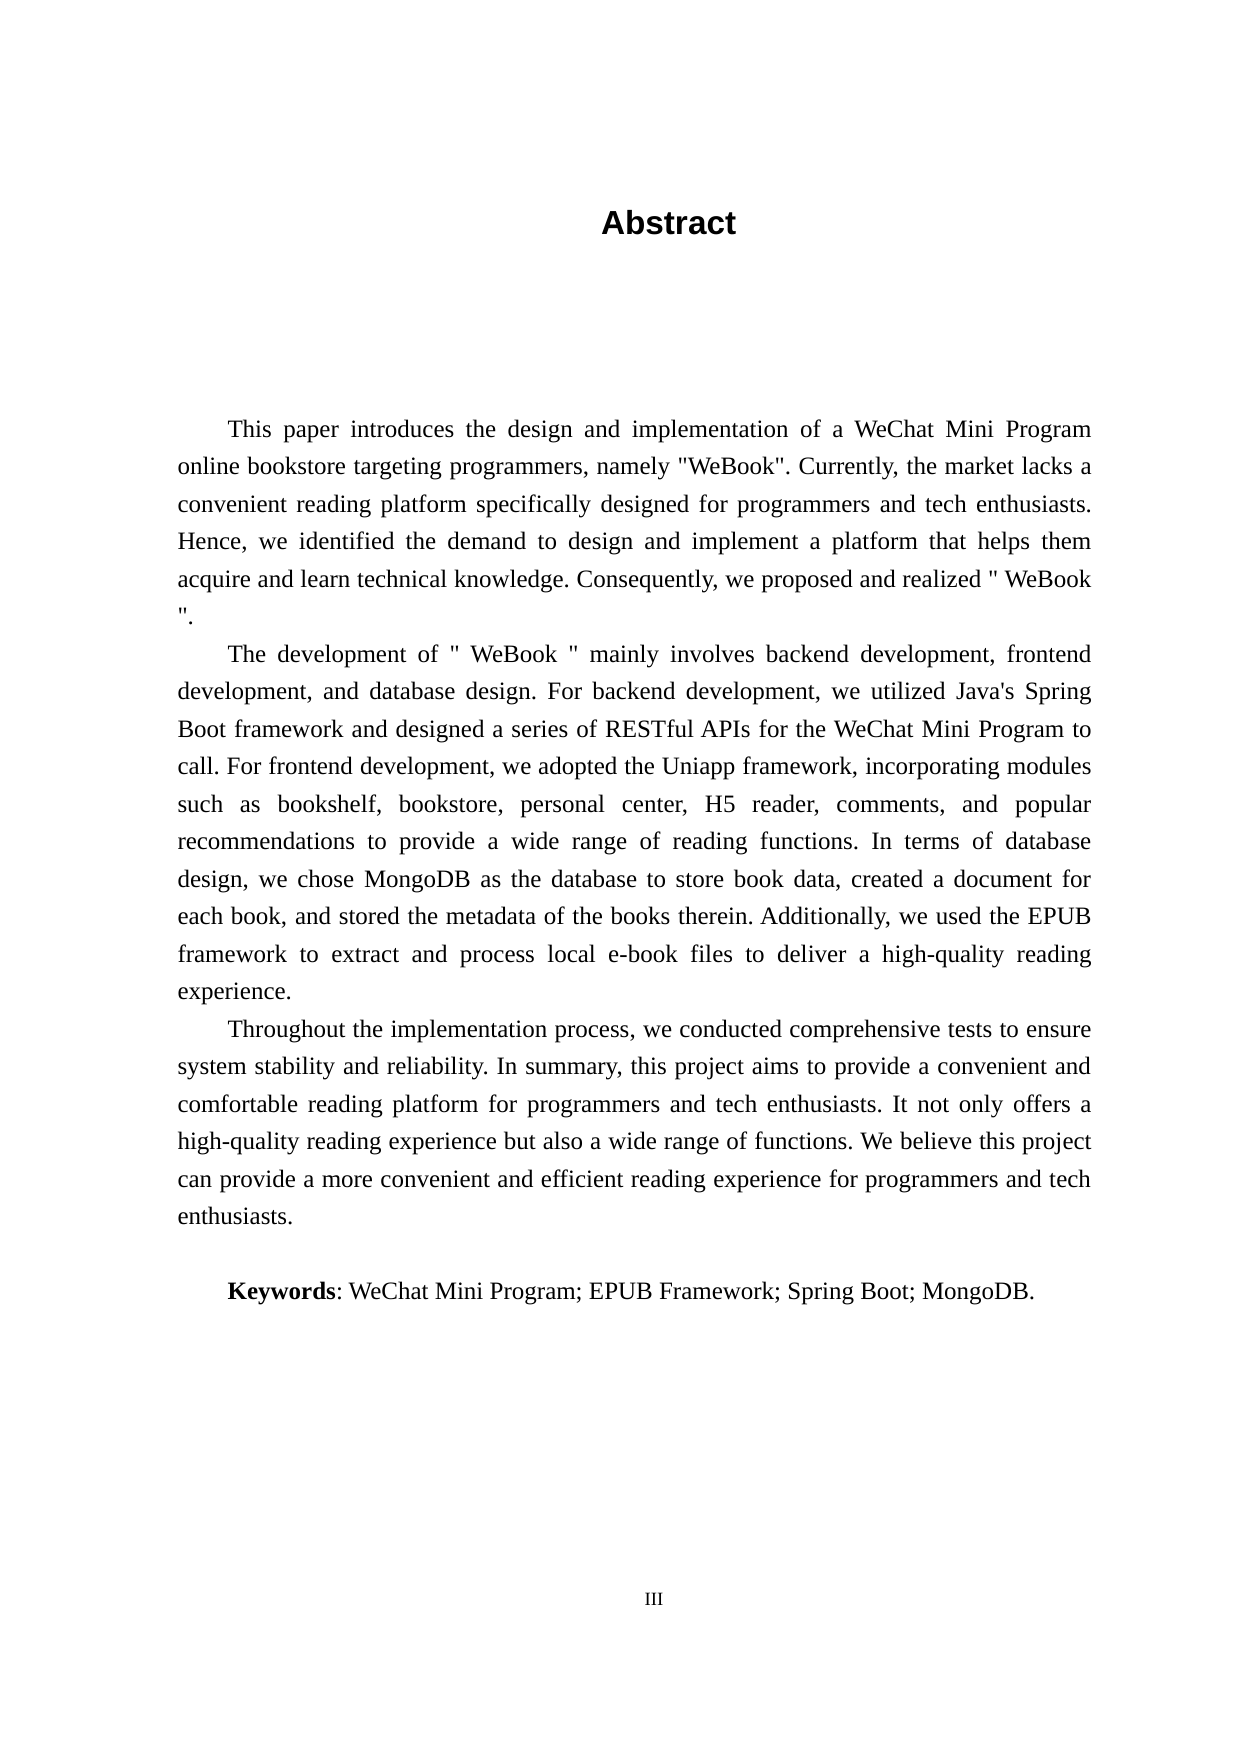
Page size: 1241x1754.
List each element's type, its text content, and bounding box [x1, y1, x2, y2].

text Keywords: WeChat Mini Program; EPUB Framework; Spring Boot; MongoDB. [177, 1272, 1092, 1309]
subtitle Abstract [177, 184, 1092, 259]
text Throughout the implementation process, we conducted comprehensive tests to ensure system stability and reliability. In summary, this project aims to provide a convenient and comfortable reading platform for programmers and tech enthusiasts. It not only offers a high-quality reading experience but also a wide range of functions. We believe this project can provide a more convenient and efficient reading experience for programmers and tech enthusiasts. [177, 1009, 1092, 1234]
text The development of " WeBook " mainly involves backend development, frontend development, and database design. For backend development, we utilized Java's Spring Boot framework and designed a series of RESTful APIs for the WeChat Mini Program to call. For frontend development, we adopted the Uniapp framework, incorporating modules such as bookshelf, bookstore, personal center, H5 reader, comments, and popular recommendations to provide a wide range of reading functions. In terms of database design, we chose MongoDB as the database to store book data, created a document for each book, and stored the metadata of the books therein. Additionally, we used the EPUB framework to extract and process local e-book files to deliver a high-quality reading experience. [177, 634, 1092, 1009]
text This paper introduces the design and implementation of a WeChat Mini Program online bookstore targeting programmers, namely "WeBook". Currently, the market lacks a convenient reading platform specifically designed for programmers and tech enthusiasts. Hence, we identified the demand to design and implement a platform that helps them acquire and learn technical knowledge. Consequently, we proposed and realized " WeBook ". [177, 409, 1092, 634]
